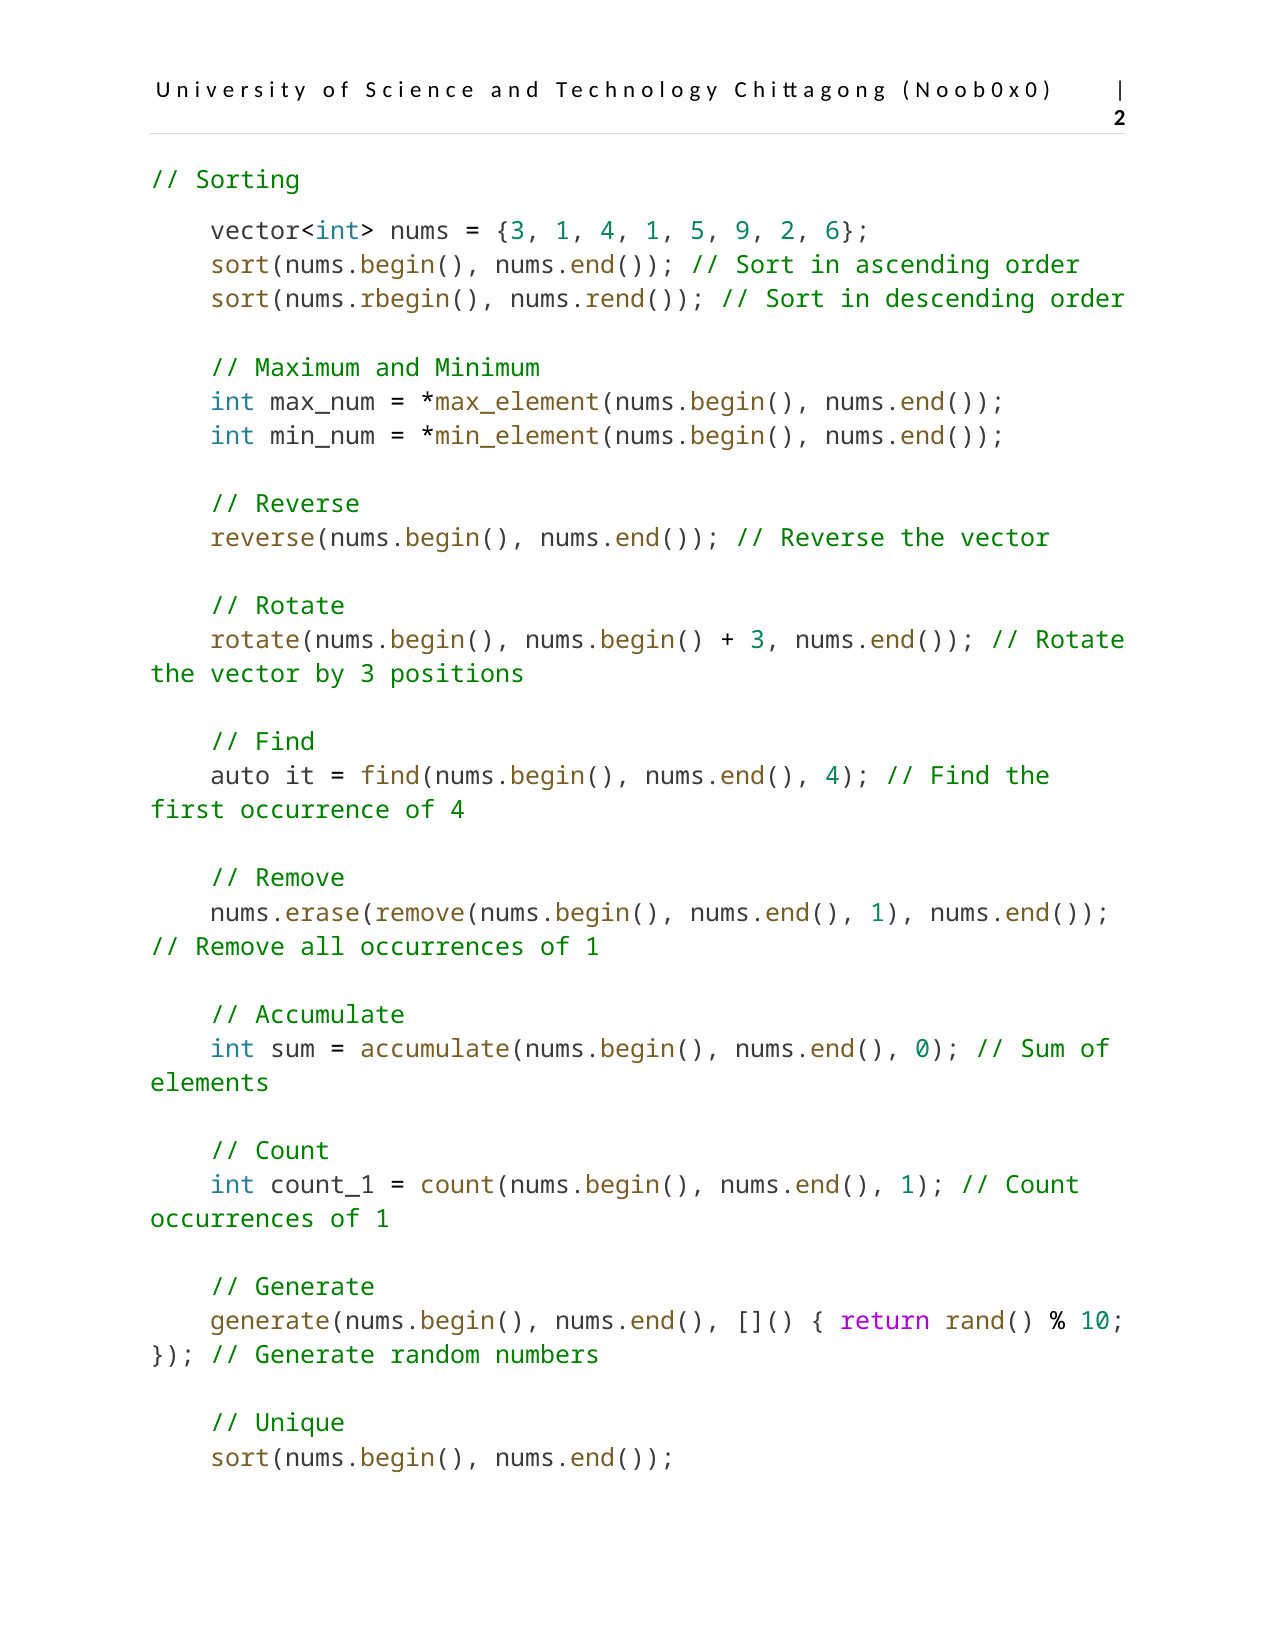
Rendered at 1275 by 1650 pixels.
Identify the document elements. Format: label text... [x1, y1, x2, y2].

text sort(nums.begin(), nums.end()); [150, 1439, 1125, 1473]
text // Find [150, 724, 1125, 758]
text // Remove [150, 860, 1125, 894]
text // Unique [150, 1405, 1125, 1439]
text rotate(nums.begin(), nums.begin() + 3, nums.end()); // Rotate the vector by 3 positions [150, 622, 1125, 690]
text reverse(nums.begin(), nums.end()); // Reverse the vector [150, 519, 1125, 553]
text int sum = accumulate(nums.begin(), nums.end(), 0); // Sum of elements [150, 1030, 1125, 1098]
text int max_num = *max_element(nums.begin(), nums.end()); [150, 383, 1125, 417]
text sort(nums.begin(), nums.end()); // Sort in ascending order [150, 247, 1125, 281]
text nums.erase(remove(nums.begin(), nums.end(), 1), nums.end()); // Remove all occurrences of 1 [150, 894, 1125, 962]
text // Generate [150, 1269, 1125, 1303]
text int count_1 = count(nums.begin(), nums.end(), 1); // Count occurrences of 1 [150, 1167, 1125, 1235]
text // Reverse [150, 485, 1125, 519]
text // Maximum and Minimum [150, 349, 1125, 383]
text auto it = find(nums.begin(), nums.end(), 4); // Find the first occurrence of 4 [150, 758, 1125, 826]
text // Accumulate [150, 996, 1125, 1030]
text // Sorting [150, 162, 1125, 196]
text // Rotate [150, 588, 1125, 622]
text vector<int> nums = {3, 1, 4, 1, 5, 9, 2, 6}; [150, 213, 1125, 247]
text generate(nums.begin(), nums.end(), []() { return rand() % 10; }); // Generate random numbers [150, 1303, 1125, 1371]
text int min_num = *min_element(nums.begin(), nums.end()); [150, 417, 1125, 451]
text // Count [150, 1133, 1125, 1167]
text sort(nums.rbegin(), nums.rend()); // Sort in descending order [150, 281, 1125, 315]
